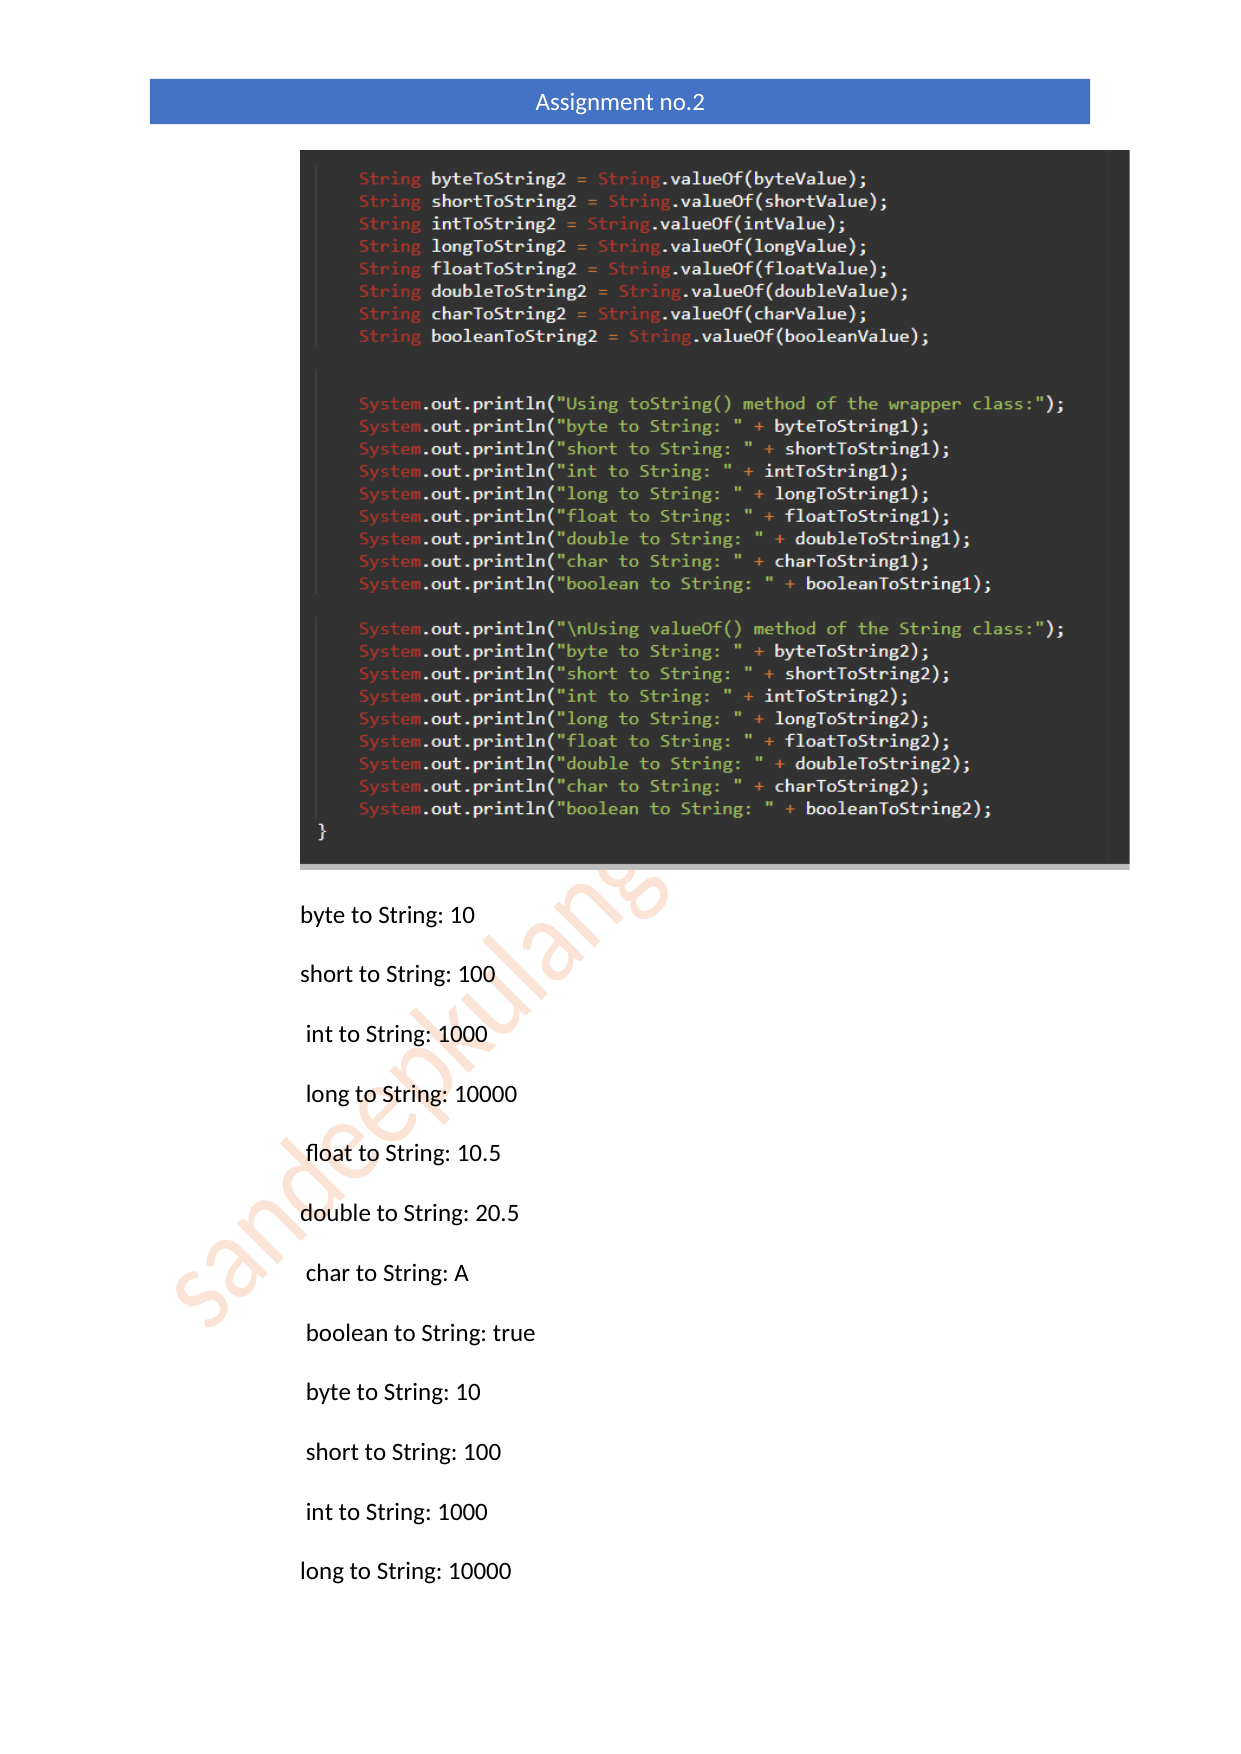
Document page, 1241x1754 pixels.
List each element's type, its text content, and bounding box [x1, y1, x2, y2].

text double to String: 20.5 [300, 1197, 1090, 1228]
text short to String: 100 [300, 958, 1090, 989]
text byte to String: 10 [300, 899, 1090, 929]
text int to String: 1000 [300, 1496, 1090, 1526]
text short to String: 100 [300, 1436, 1090, 1467]
picture [300, 150, 1130, 870]
text long to String: 10000 [300, 1078, 1090, 1108]
text boolean to String: true [300, 1317, 1090, 1347]
text long to String: 10000 [300, 1555, 1090, 1586]
text float to String: 10.5 [300, 1138, 1090, 1168]
text byte to String: 10 [300, 1376, 1090, 1407]
text char to String: A [300, 1257, 1090, 1287]
text int to String: 1000 [300, 1018, 1090, 1049]
